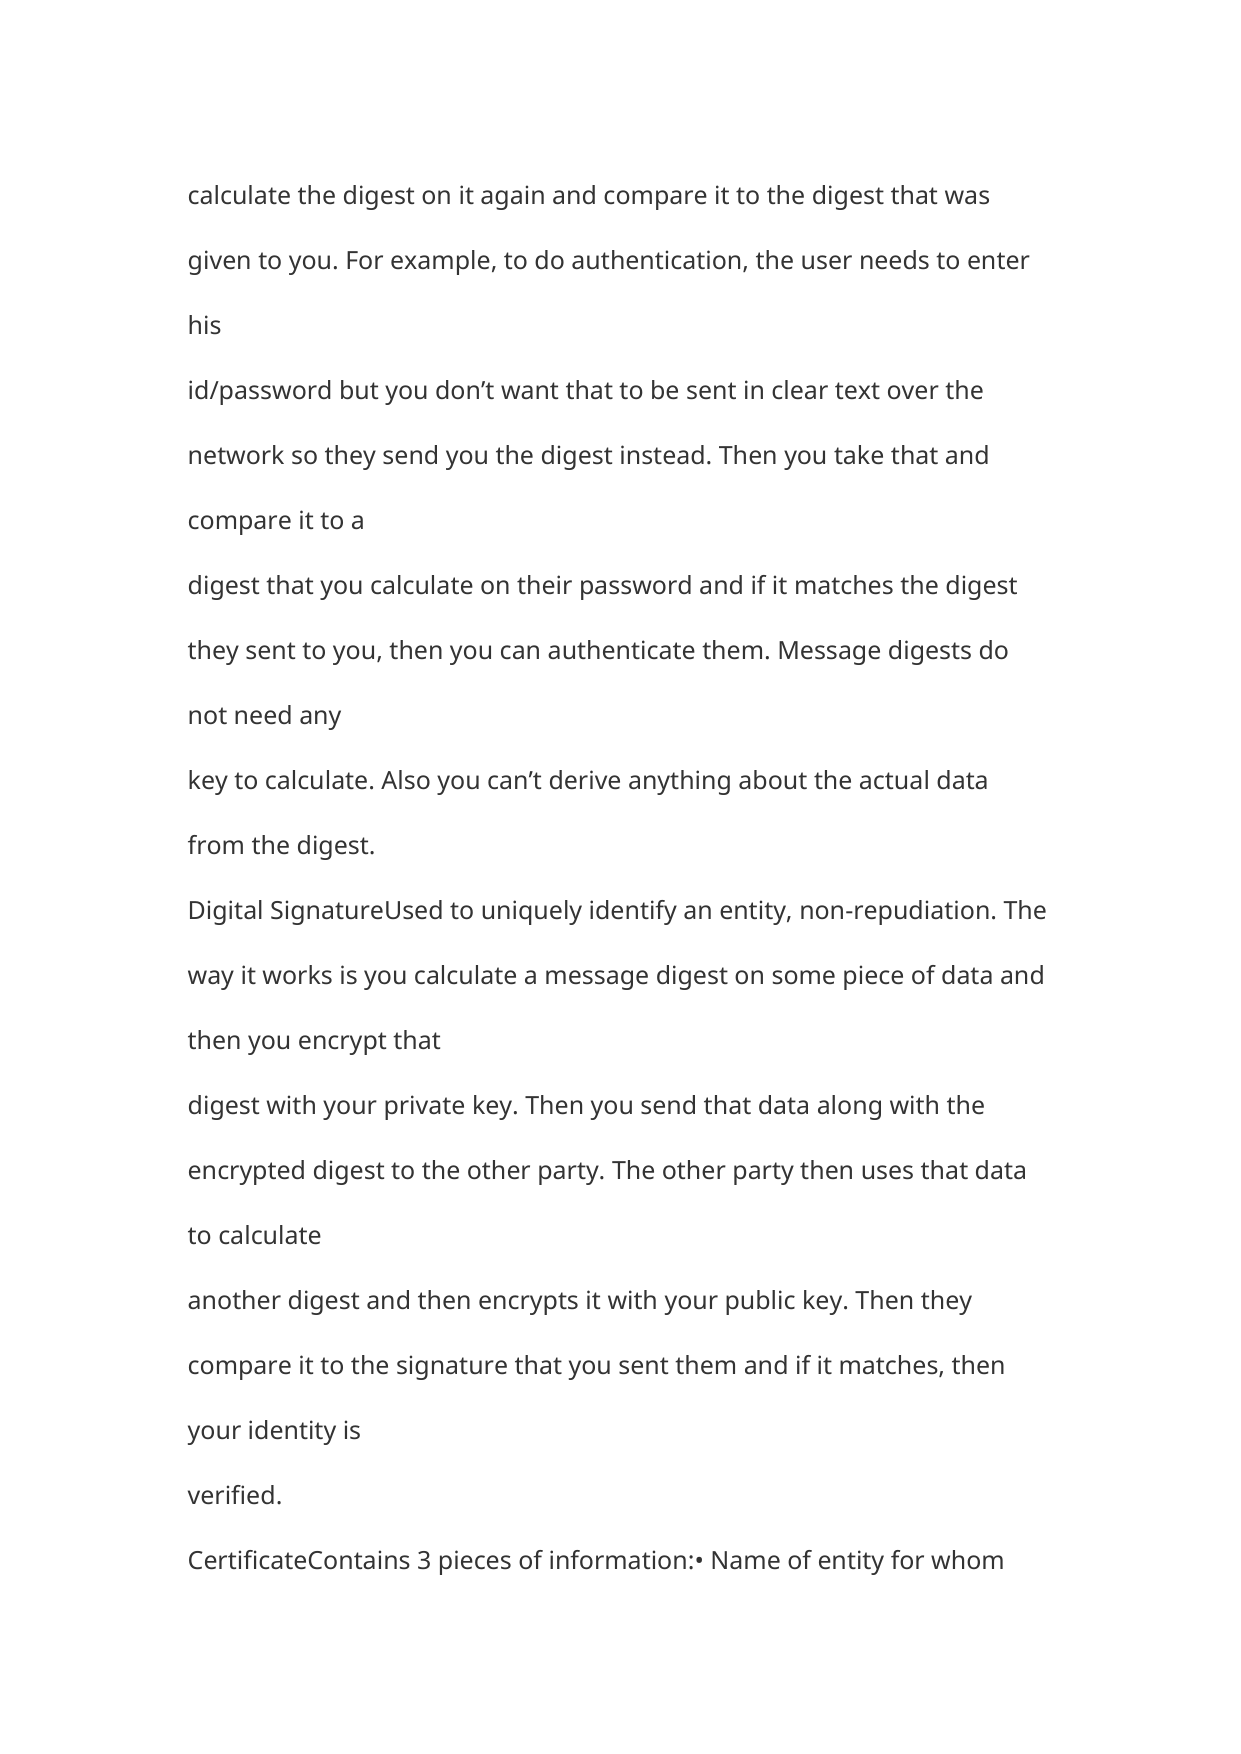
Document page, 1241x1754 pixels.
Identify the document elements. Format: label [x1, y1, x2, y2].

text [187, 162, 1053, 1592]
